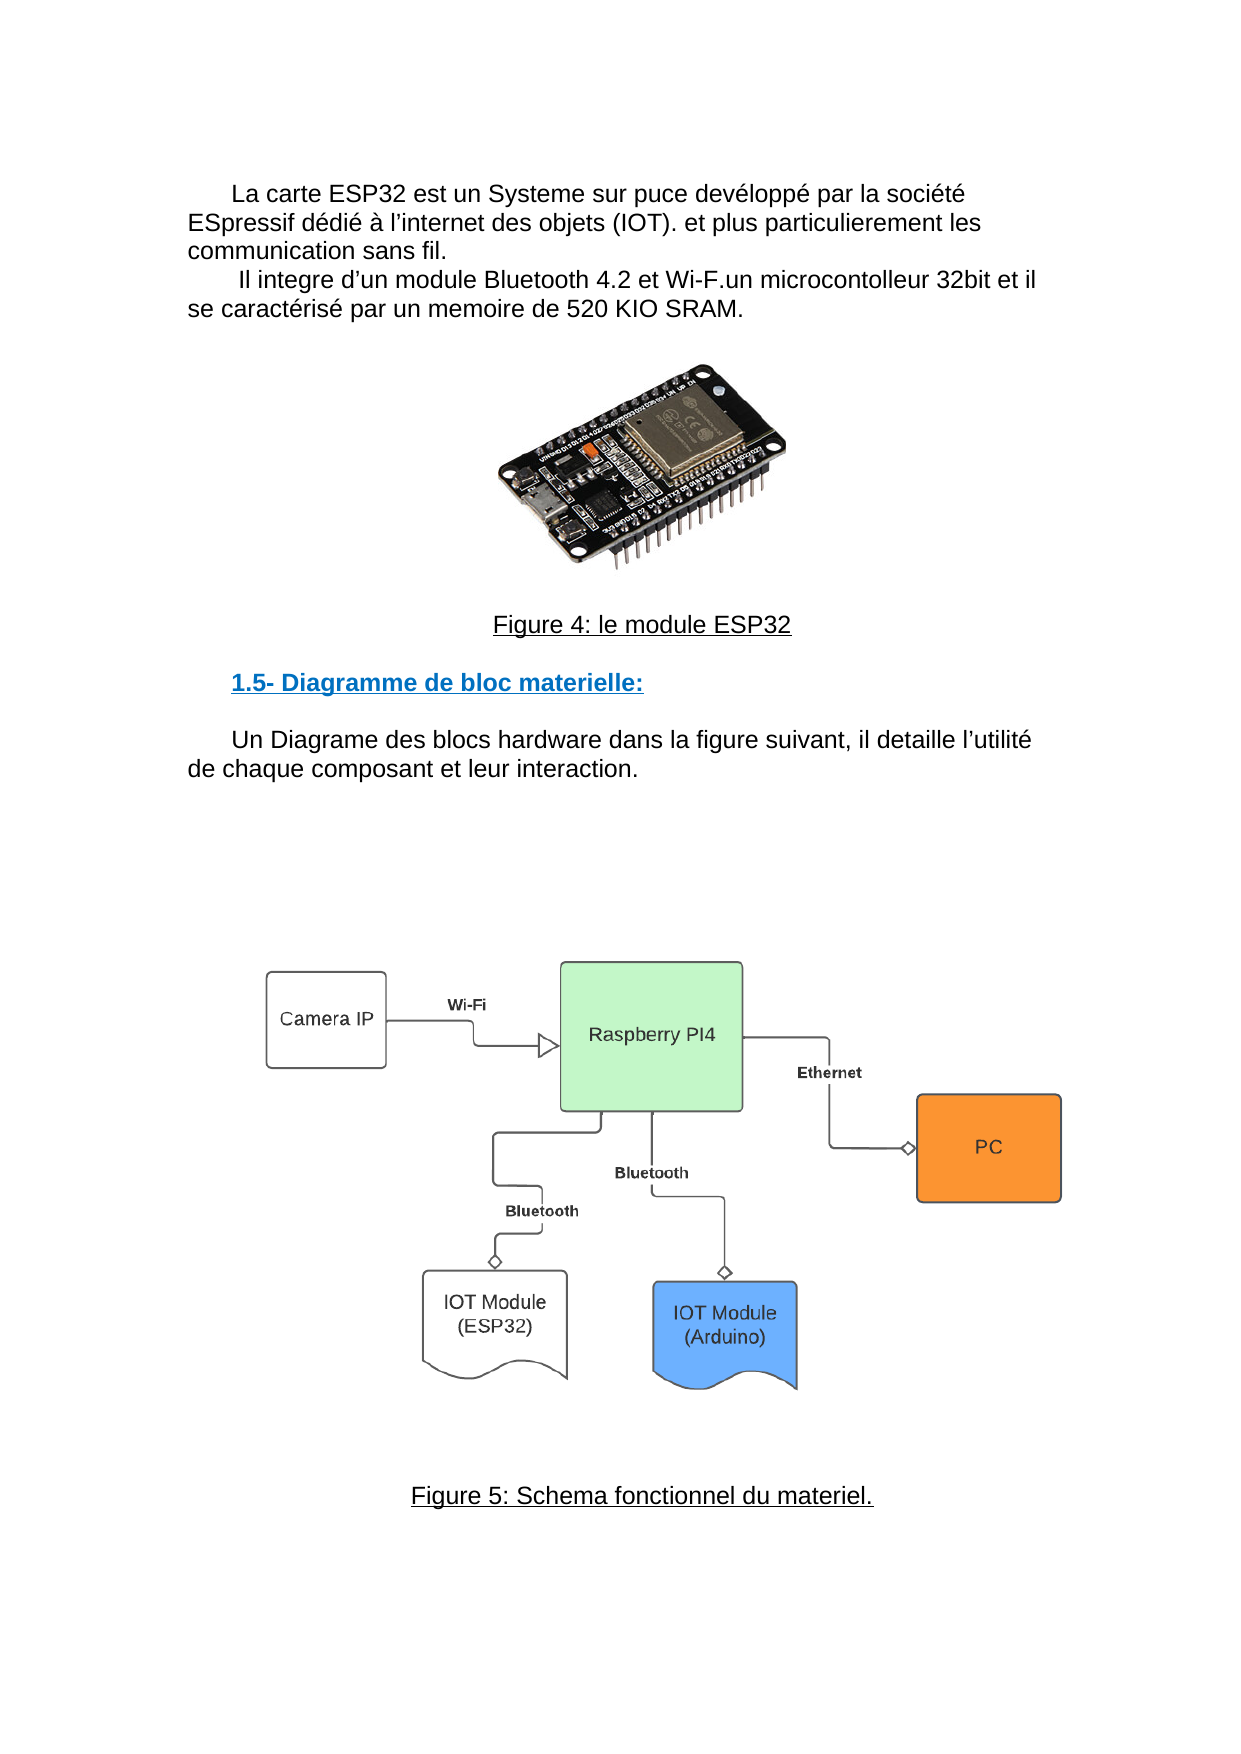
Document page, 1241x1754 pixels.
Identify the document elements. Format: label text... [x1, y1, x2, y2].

picture [231, 926, 1097, 1424]
text Un Diagrame des blocs hardware dans la figure suivant, il detaille l’utilité de chaque composant et leur interaction. [187, 725, 1053, 783]
text Figure 5: Schema fonctionnel du materiel. [187, 1481, 1053, 1509]
picture [498, 322, 786, 611]
text Figure 4: le module ESP32 [187, 610, 1053, 639]
text 1.5- Diagramme de bloc materielle: [187, 668, 1053, 696]
text La carte ESP32 est un Systeme sur puce devéloppé par la société ESpressif dédié à l’internet des objets (IOT). et plus particulierement les communication sans fil. [187, 179, 1053, 265]
text Il integre d’un module Bluetooth 4.2 et Wi-F.un microcontolleur 32bit et il se caractérisé par un memoire de 520 KIO SRAM. [187, 265, 1053, 322]
